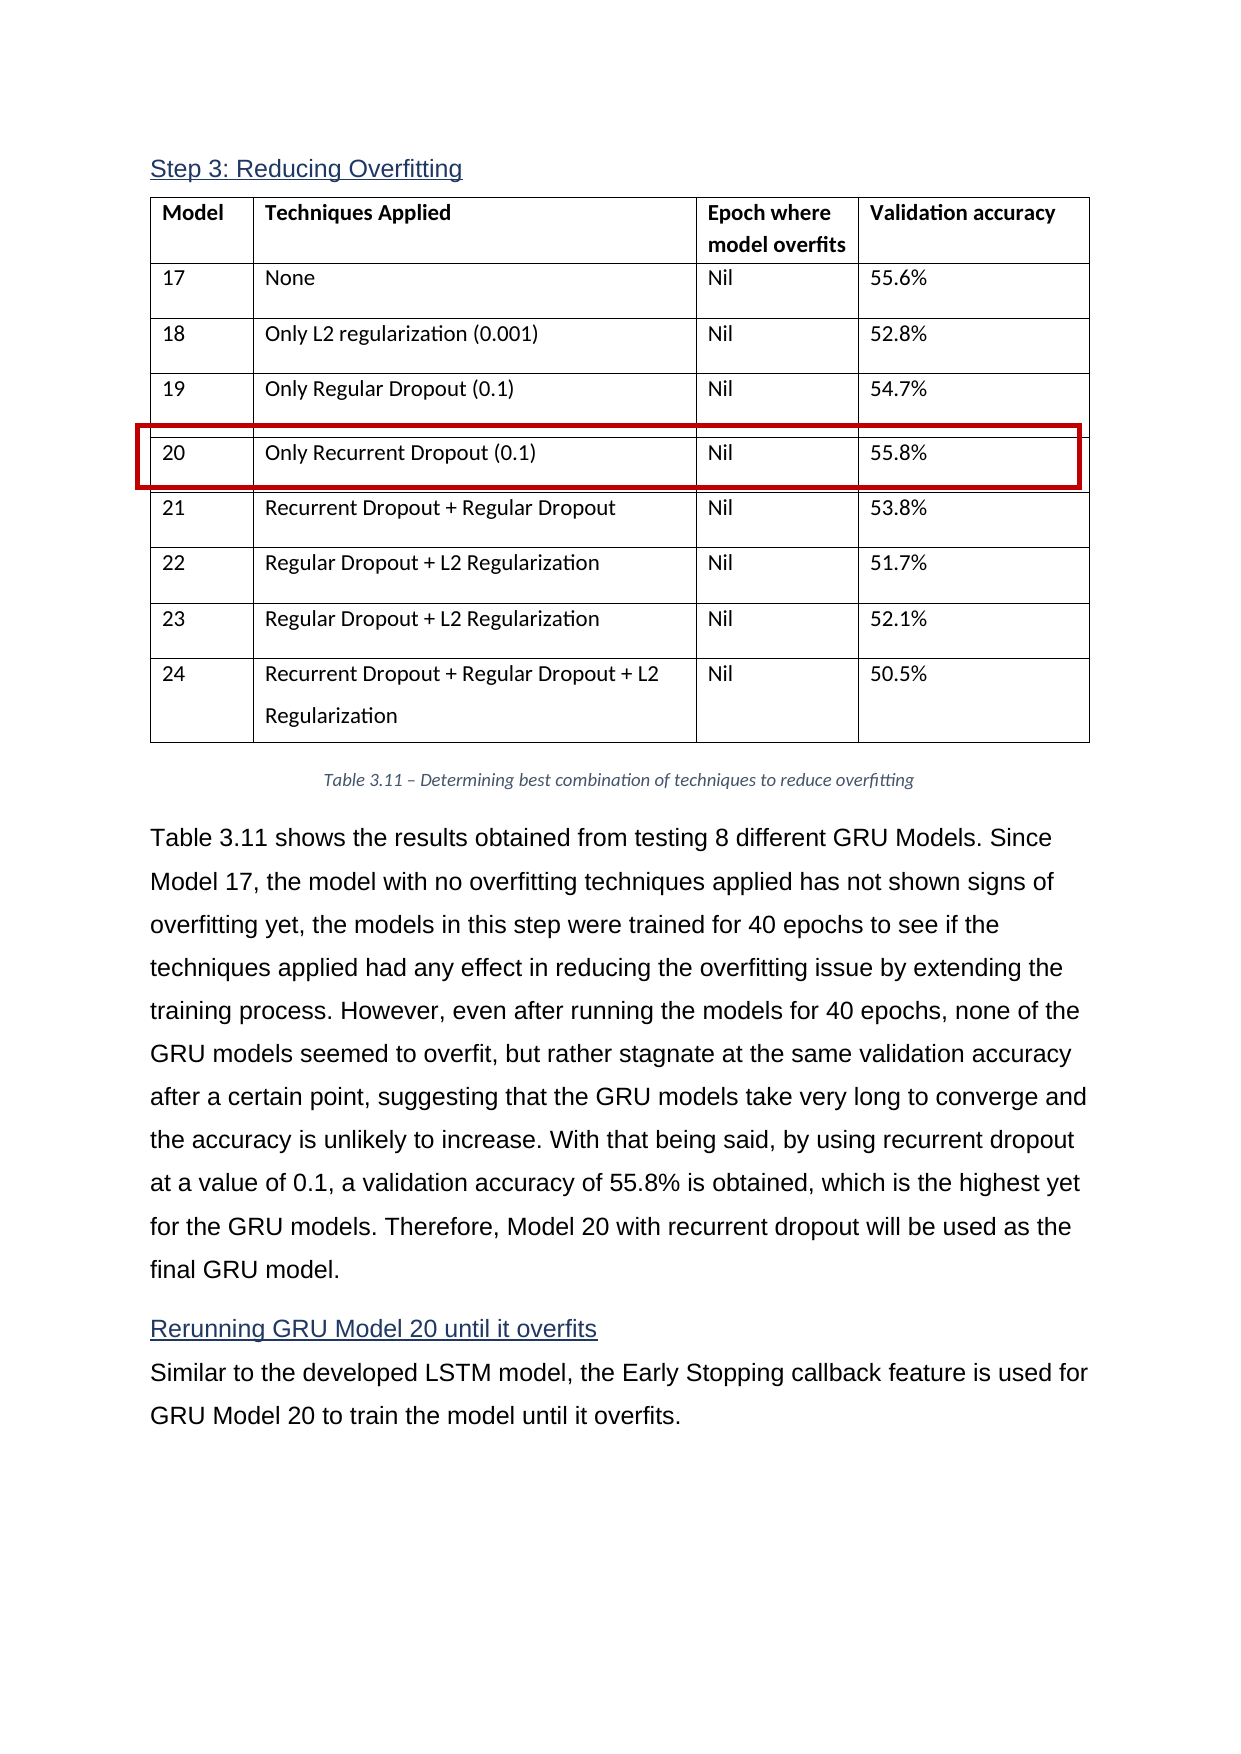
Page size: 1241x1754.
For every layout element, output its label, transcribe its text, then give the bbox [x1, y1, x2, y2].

table_cell Nil [697, 548, 858, 603]
table_cell None [254, 264, 696, 318]
table_cell Nil [697, 493, 858, 547]
table_cell 22 [151, 548, 253, 603]
text Table 3.11 – Determining best combination of techniques to reduce overfitting [150, 768, 1090, 791]
subtitle Step 3: Reducing Overfitting [150, 154, 1090, 183]
table_cell Recurrent Dropout + Regular Dropout [254, 493, 696, 547]
table_cell 23 [151, 604, 253, 658]
table_header Techniques Applied [254, 198, 696, 262]
table_cell Nil [697, 374, 858, 423]
table_cell Only L2 regularization (0.001) [254, 319, 696, 373]
table_header Epoch where model overfits [697, 198, 858, 262]
table_cell 52.8% [859, 319, 1089, 373]
table_cell Only Regular Dropout (0.1) [254, 374, 696, 423]
table_cell Nil [697, 319, 858, 373]
table_cell 17 [151, 264, 253, 318]
text Table 3.11 shows the results obtained from testing 8 different GRU Models. Since Model 17, the model with no overfitting techniques applied has not shown signs of overfitting yet, the models in this step were trained for 40 epochs to see if the techniques applied had any effect in reducing the overfitting issue by extending the training process. However, even after running the models for 40 epochs, none of the GRU models seemed to overfit, but rather stagnate at the same validation accuracy after a certain point, suggesting that the GRU models take very long to converge and the accuracy is unlikely to increase. With that being said, by using recurrent dropout at a value of 0.1, a validation accuracy of 55.8% is obtained, which is the highest yet for the GRU models. Therefore, Model 20 with recurrent dropout will be used as the final GRU model. [150, 823, 1090, 1283]
table_cell 50.5% [859, 659, 1089, 742]
table_cell Regular Dropout + L2 Regularization [254, 548, 696, 603]
table_cell 21 [151, 493, 253, 547]
table_header Model [151, 198, 253, 262]
table_cell 54.7% [859, 374, 1089, 437]
table_cell 53.8% [859, 493, 1089, 547]
subtitle Rerunning GRU Model 20 until it overfits [150, 1314, 1090, 1343]
table_cell 51.7% [859, 548, 1089, 603]
table_cell Nil [697, 604, 858, 658]
table_cell Nil [697, 659, 858, 742]
table_cell 55.6% [859, 264, 1089, 318]
table_cell Nil [697, 264, 858, 318]
table_cell 55.8% [859, 438, 1089, 492]
table_cell 52.1% [859, 604, 1089, 658]
text Similar to the developed LSTM model, the Early Stopping callback feature is used for GRU Model 20 to train the model until it overfits. [150, 1357, 1090, 1429]
table_cell 18 [151, 319, 253, 373]
table_cell Regular Dropout + L2 Regularization [254, 604, 696, 658]
table_cell 19 [151, 374, 253, 423]
table_cell Recurrent Dropout + Regular Dropout + L2 Regularization [254, 659, 696, 742]
table_header Validation accuracy [859, 198, 1089, 262]
table_cell Only Recurrent Dropout (0.1) [254, 438, 696, 485]
table_cell 20 [151, 438, 253, 485]
table_cell Nil [697, 438, 858, 485]
table_cell 24 [151, 659, 253, 742]
